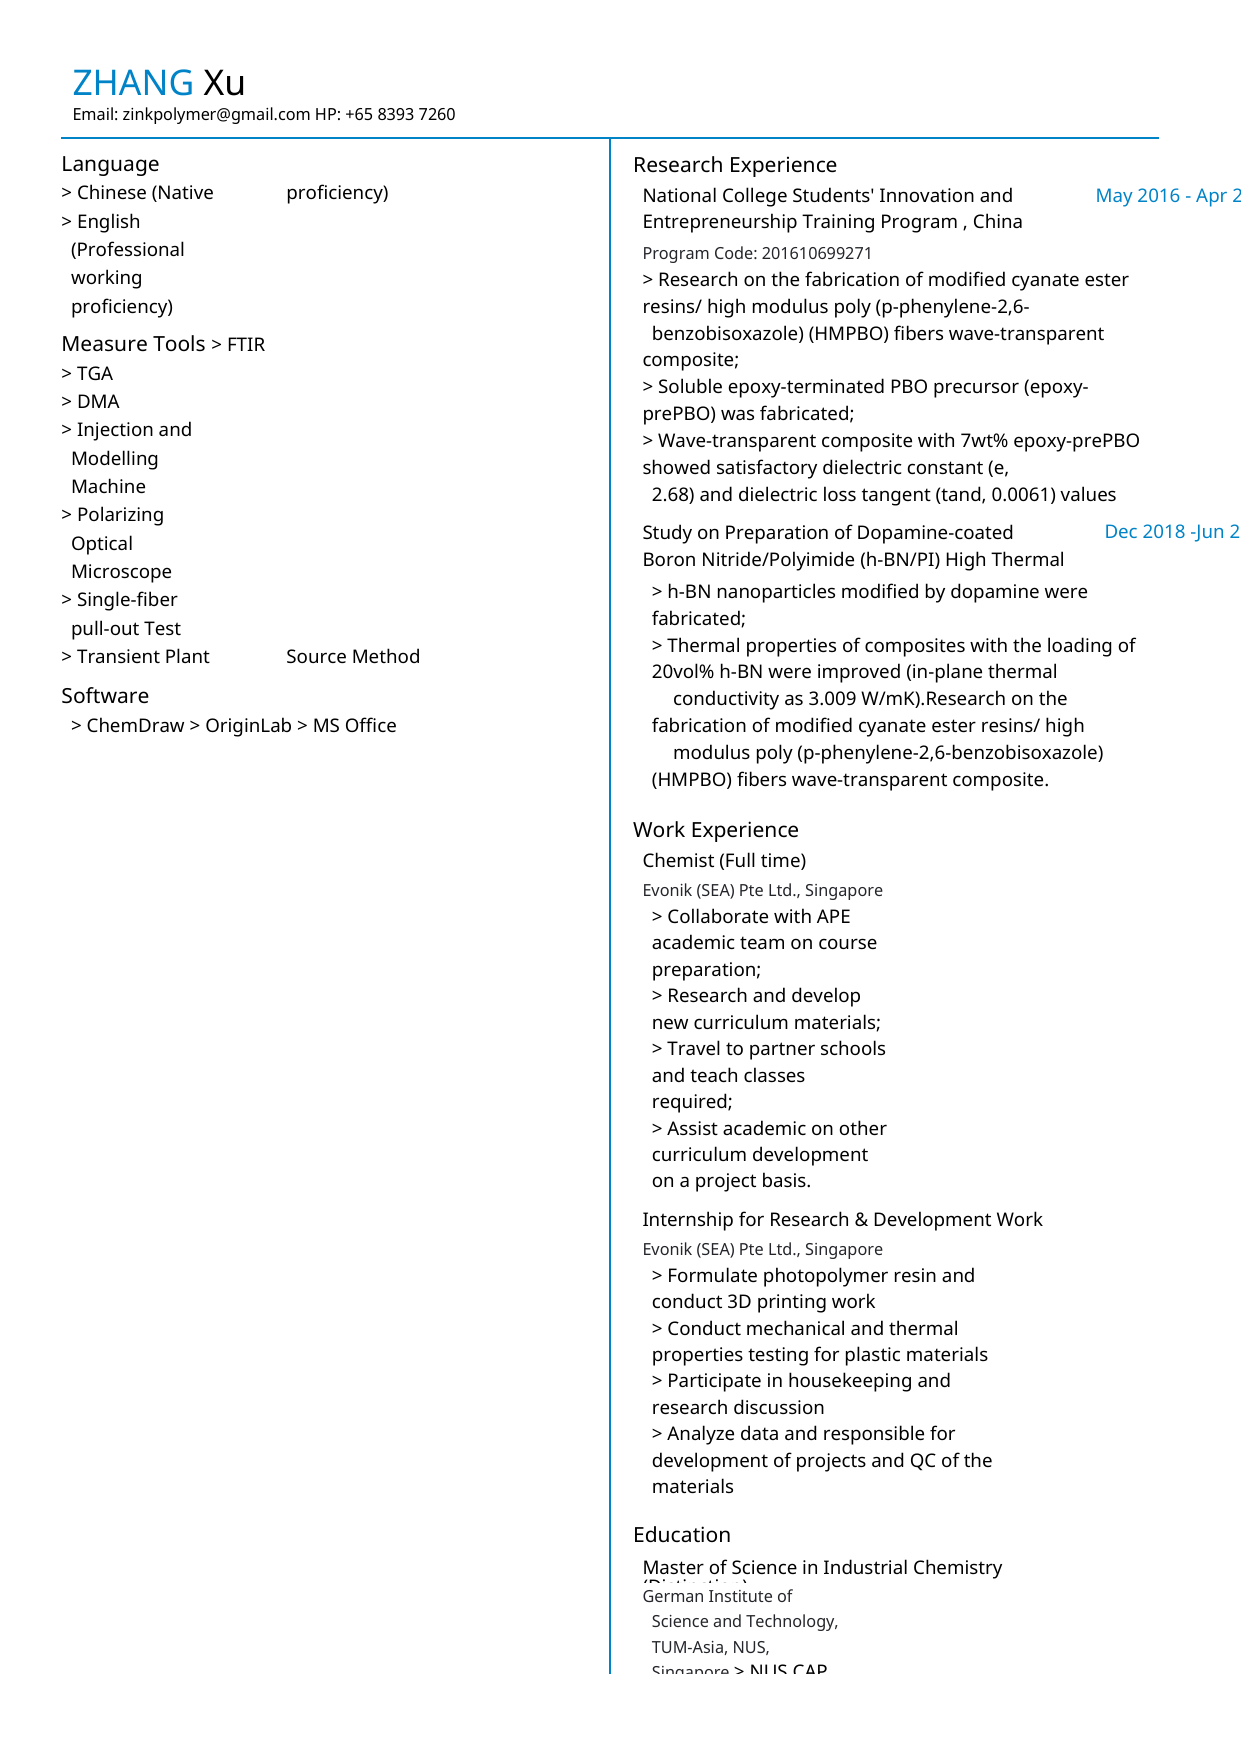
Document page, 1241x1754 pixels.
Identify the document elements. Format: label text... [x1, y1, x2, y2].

text ZHANG Xu Email: zinkpolymer@gmail.com HP: +65 8393 7260 [72, 76, 481, 125]
table_header Language > Chinese (Native proficiency) > English (Professional working proficiency) Measure Tools > FTIR > TGA > DMA > Injection and Modelling Machine > Polarizing Optical Microscope > Single-fiber pull-out Test > Transient Plant Source Method Software > ChemDraw > OriginLab > MS Office [61, 139, 609, 1673]
table_header Research Experience Program Code: 201610699271 > Research on the fabrication of modified cyanate ester resins/ high modulus poly (p-phenylene-2,6- benzobisoxazole) (HMPBO) fibers wave-transparent composite; > Soluble epoxy-terminated PBO precursor (epoxy-prePBO) was fabricated; > Wave-transparent composite with 7wt% epoxy-prePBO showed satisfactory dielectric constant (e, 2.68) and dielectric loss tangent (tand, 0.0061) values > h-BN nanoparticles modified by dopamine were fabricated; > Thermal properties of composites with the loading of 20vol% h-BN were improved (in-plane thermal conductivity as 3.009 W/mK).Research on the fabrication of modified cyanate ester resins/ high modulus poly (p-phenylene-2,6-benzobisoxazole) (HMPBO) fibers wave-transparent composite. Work Experience Evonik (SEA) Pte Ltd., Singapore > Collaborate with APE academic team on course preparation; > Research and develop new curriculum materials; > Travel to partner schools and teach classes required; > Assist academic on other curriculum development on a project basis. Evonik (SEA) Pte Ltd., Singapore > Formulate photopolymer resin and conduct 3D printing work > Conduct mechanical and thermal properties testing for plastic materials > Participate in housekeeping and research discussion > Analyze data and responsible for development of projects and QC of the materials Education German Institute of Science and Technology, TUM-Asia, NUS, Singapore > NUS CAP 4.38/5 > TUM CAP 1.3/5 (1) Northwestern Polytechnical University, NWPU, China > GPA 87/100 Awards > Outstanding Volunteer Award in IICC-X&NPUMUN Conference May 2018 > Honorable Mention Award in Mathematical Contest in Modeling/Interdisciplinary Contest in Apr Modeling (MCM/ICM) 2018 > NWPU First-class Scholarship CY 2017 – 2018 > Second Prize in Chemistry Experiment Competition of NWPU Oct 2017 > Distinguished Delegation Award in National MUN (NMUN-New York) Apr 2017 > NWPU First-class Scholarship CY 2016 – 2017 > NWPU First-class Scholarship CY 2015 – 2016 Publications > Junwei Gu, Wencai Dong, Yusheng Tang, Yongqiang Guo, Lin Tang, Jie Kong*, Sruthi Tadakamalla, Bin Wang and Zhanhu Guo. Journal of Materials Chemistry C, 2017, 10.1039/C7TC00222J. IF=5.066. > Junwei Gu, Shuang Xu, Yusheng Tang, Jie Kong, and Lin Tang. A method of the fabrication of epoxy- terminated p-phenylene-2,6-benzobisoxazole precursor. Chinese Application Number(201610887370.0) (2016-10-11), CN 106478712 A (2017-03-08). [611, 139, 1159, 1673]
